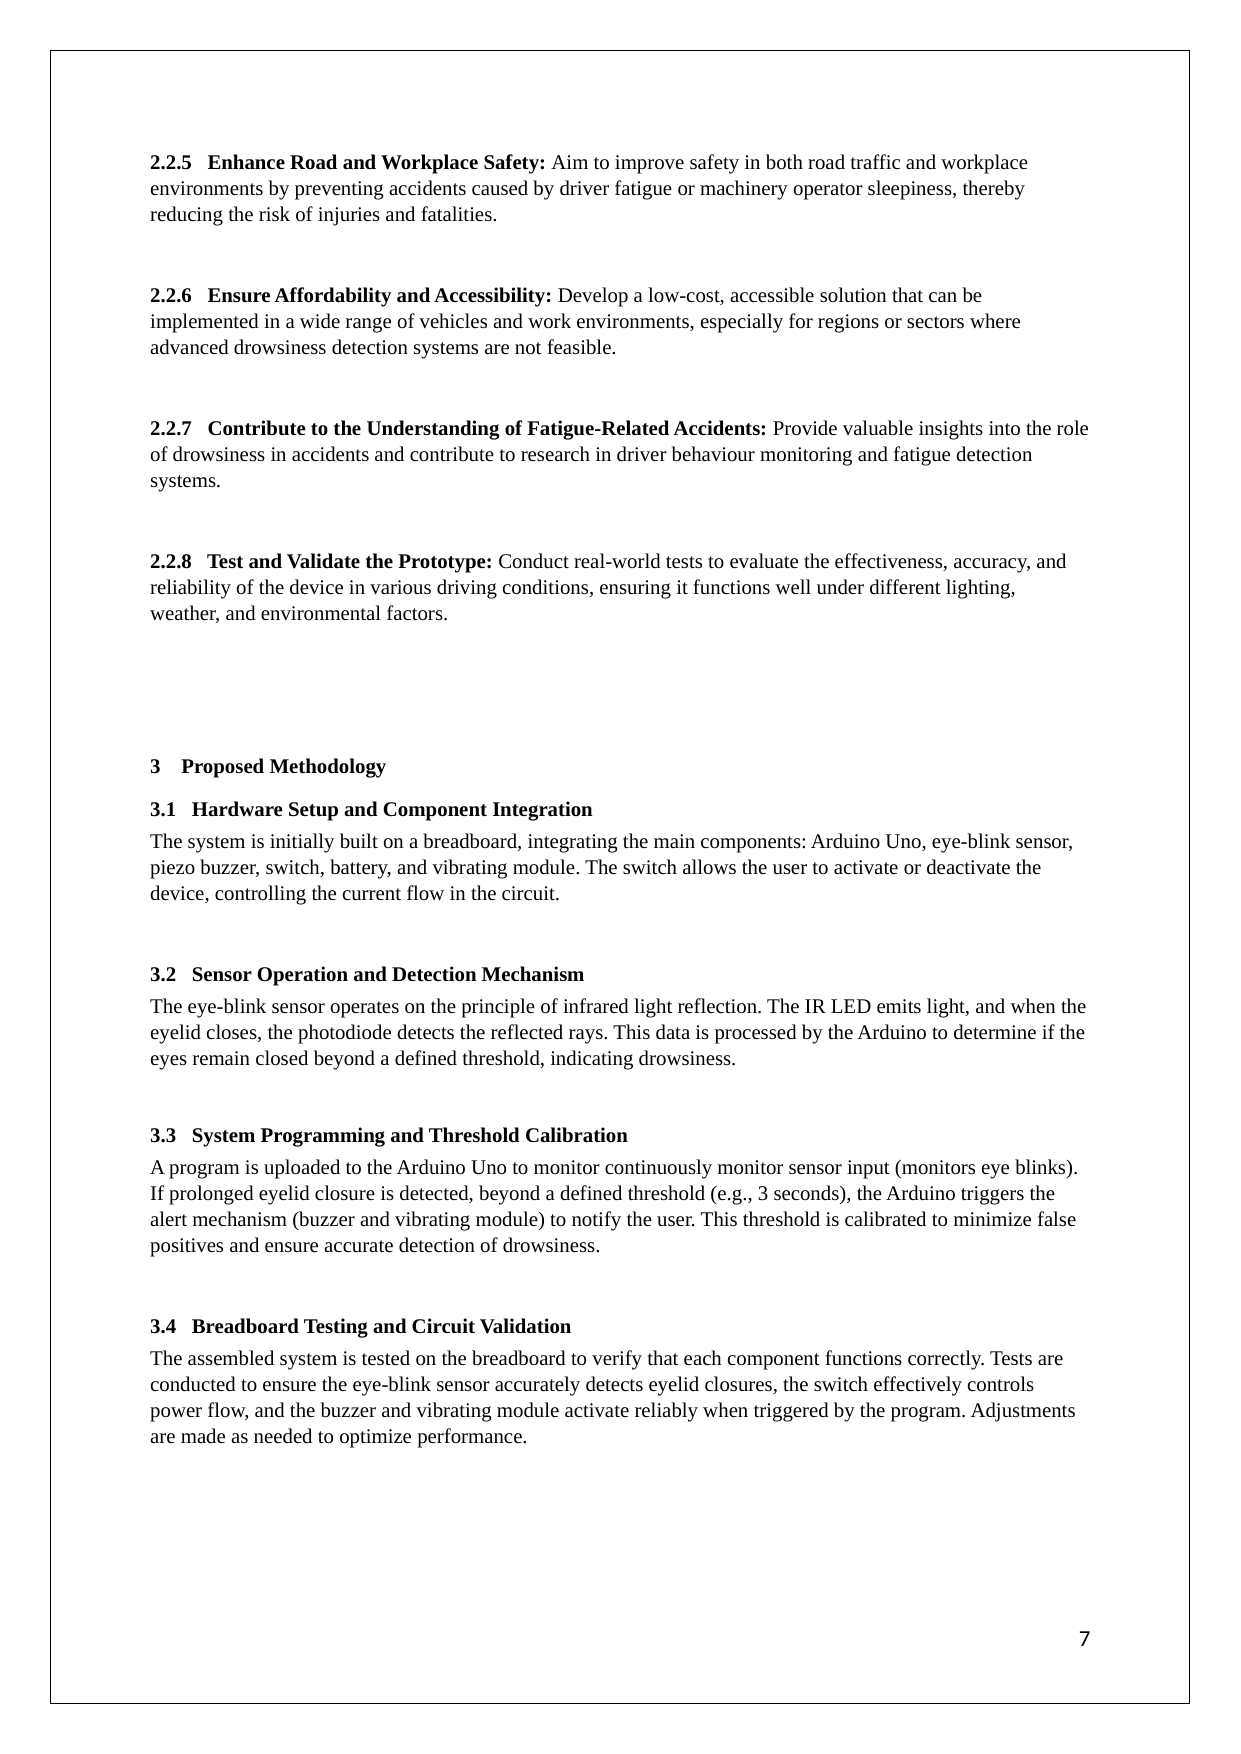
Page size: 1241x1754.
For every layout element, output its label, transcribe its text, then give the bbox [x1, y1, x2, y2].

text The assembled system is tested on the breadboard to verify that each component functions correctly. Tests are conducted to ensure the eye-blink sensor accurately detects eyelid closures, the switch effectively controls power flow, and the buzzer and vibrating module activate reliably when triggered by the program. Adjustments are made as needed to optimize performance. [150, 1346, 1090, 1448]
text 3.3 System Programming and Threshold Calibration [150, 1123, 1090, 1147]
text 2.2.8 Test and Validate the Prototype: Conduct real-world tests to evaluate the effectiveness, accuracy, and reliability of the device in various driving conditions, ensuring it functions well under different lighting, weather, and environmental factors. [150, 549, 1090, 625]
text 3 Proposed Methodology [150, 754, 1090, 778]
text 3.4 Breadboard Testing and Circuit Validation [150, 1314, 1090, 1338]
text 2.2.6 Ensure Affordability and Accessibility: Develop a low-cost, accessible solution that can be implemented in a wide range of vehicles and work environments, especially for regions or sectors where advanced drowsiness detection systems are not feasible. [150, 283, 1090, 359]
text The system is initially built on a breadboard, integrating the main components: Arduino Uno, eye-blink sensor, piezo buzzer, switch, battery, and vibrating module. The switch allows the user to activate or deactivate the device, controlling the current flow in the circuit. [150, 829, 1090, 905]
text The eye-blink sensor operates on the principle of infrared light reflection. The IR LED emits light, and when the eyelid closes, the photodiode detects the reflected rays. This data is processed by the Arduino to determine if the eyes remain closed beyond a defined threshold, indicating drowsiness. [150, 994, 1090, 1070]
text 2.2.5 Enhance Road and Workplace Safety: Aim to improve safety in both road traffic and workplace environments by preventing accidents caused by driver fatigue or machinery operator sleepiness, thereby reducing the risk of injuries and fatalities. [150, 150, 1090, 226]
text A program is uploaded to the Arduino Uno to monitor continuously monitor sensor input (monitors eye blinks). If prolonged eyelid closure is detected, beyond a defined threshold (e.g., 3 seconds), the Arduino triggers the alert mechanism (buzzer and vibrating module) to notify the user. This threshold is calibrated to minimize false positives and ensure accurate detection of drowsiness. [150, 1155, 1090, 1257]
text 3.1 Hardware Setup and Component Integration [150, 797, 1090, 821]
text 2.2.7 Contribute to the Understanding of Fatigue-Related Accidents: Provide valuable insights into the role of drowsiness in accidents and contribute to research in driver behaviour monitoring and fatigue detection systems. [150, 416, 1090, 492]
text 3.2 Sensor Operation and Detection Mechanism [150, 962, 1090, 986]
